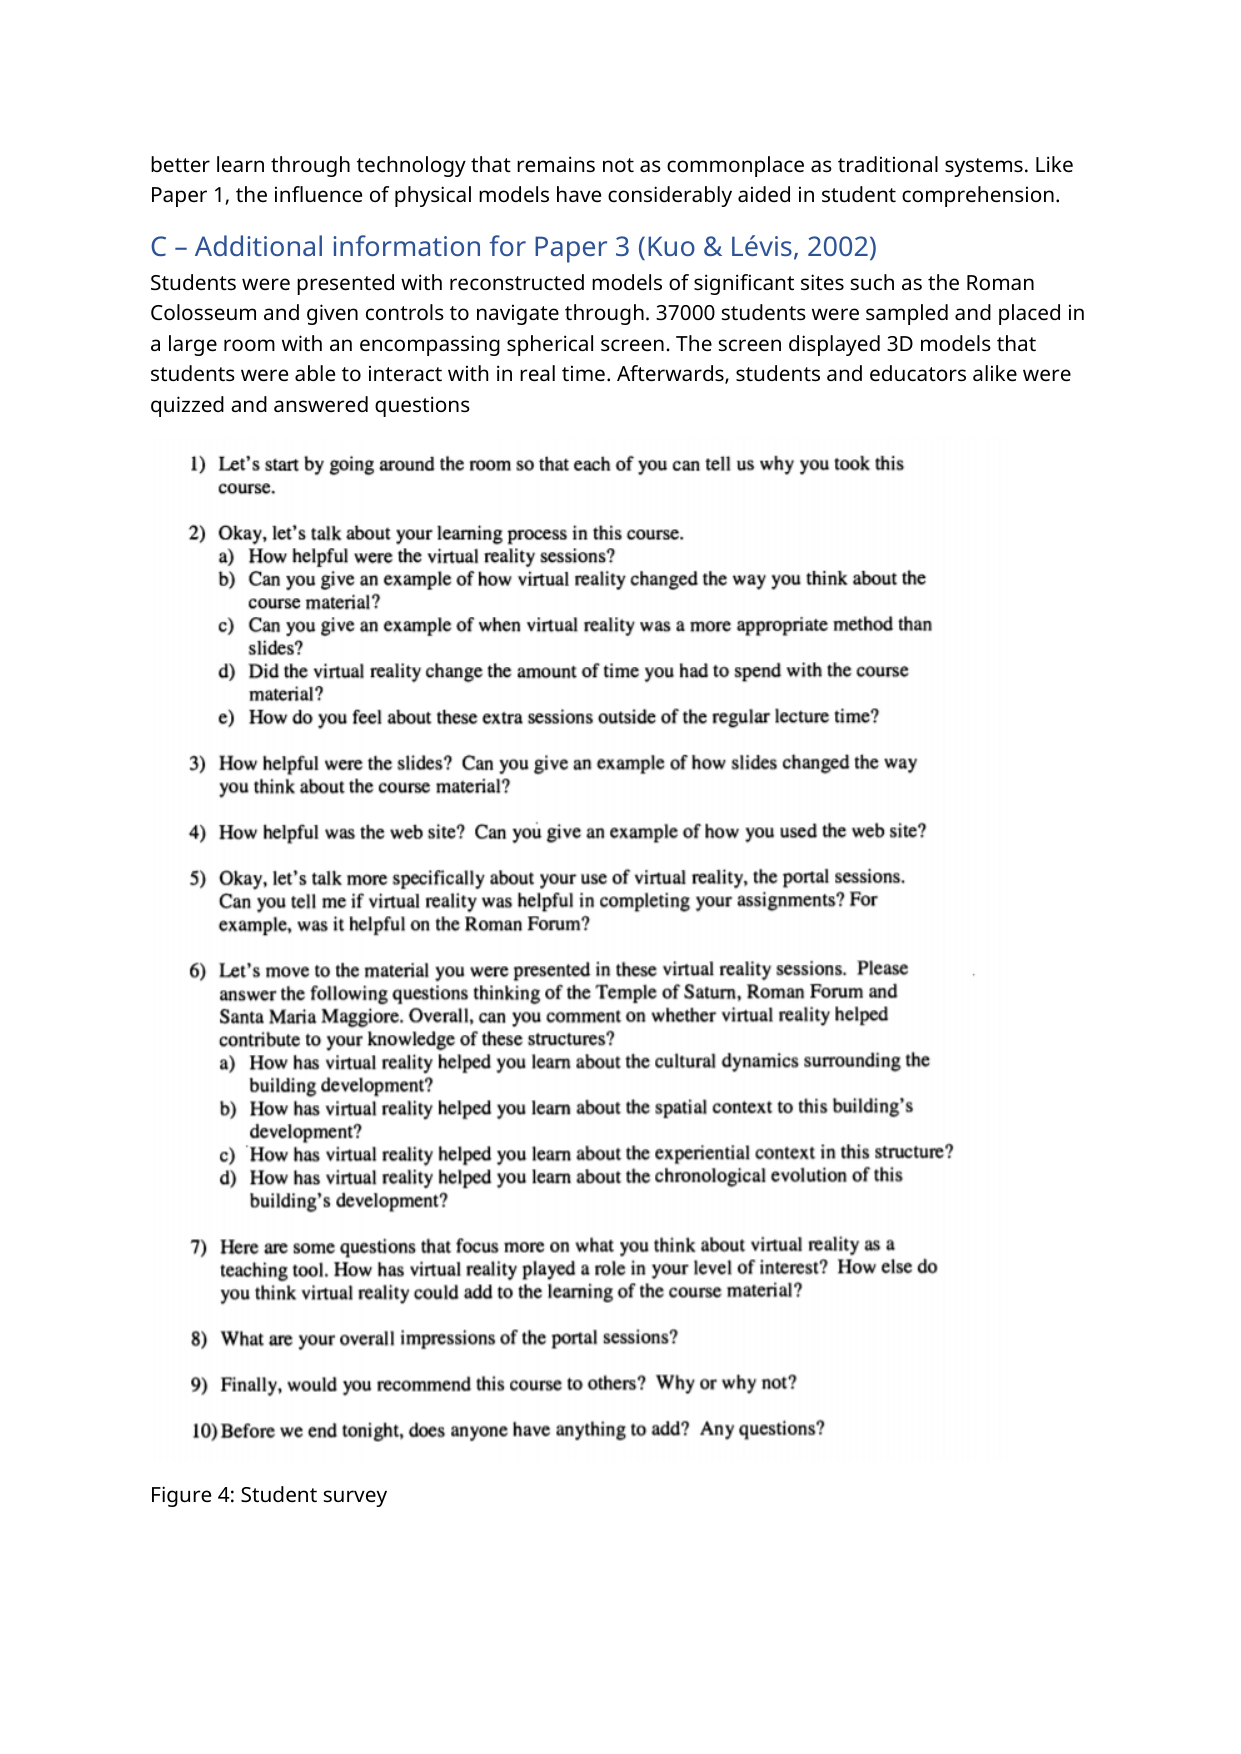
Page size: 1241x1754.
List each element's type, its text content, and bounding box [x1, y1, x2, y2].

subtitle C – Additional information for Paper 3 [150, 228, 1090, 265]
text Figure 4: Student survey [150, 1480, 1090, 1508]
text Students were presented with reconstructed models of significant sites such as the Roman Colosseum and given controls to navigate through. 37000 students were sampled and placed in a large room with an encompassing spherical screen. The screen displayed 3D models that students were able to interact with in real time. Afterwards, students and educators alike were quizzed and answered questions [150, 268, 1090, 419]
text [150, 150, 1090, 209]
picture [150, 437, 1008, 1462]
